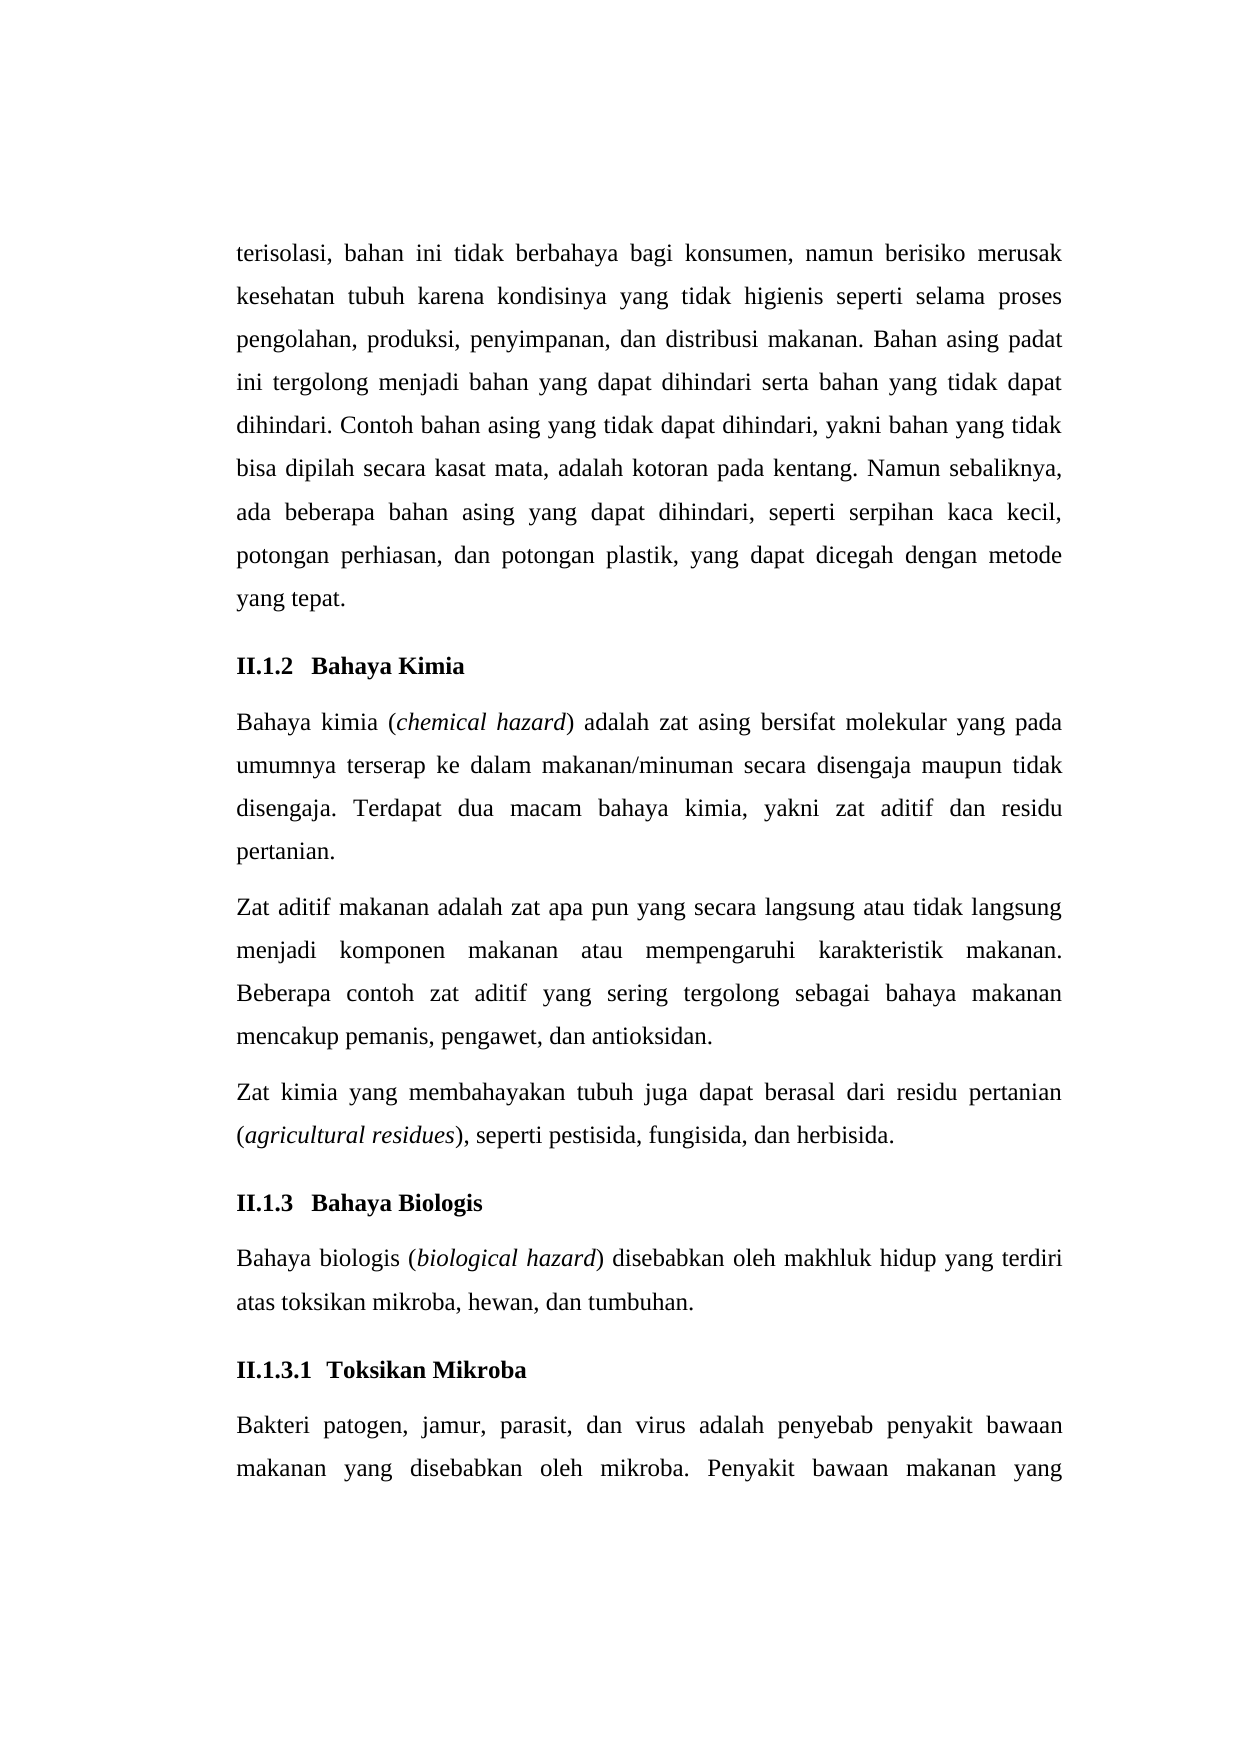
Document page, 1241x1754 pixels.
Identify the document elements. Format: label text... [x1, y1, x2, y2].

text Bahaya biologis (biological hazard) disebabkan oleh makhluk hidup yang terdiri atas toksikan mikroba, hewan, dan tumbuhan. [236, 1243, 1063, 1315]
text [236, 1410, 1063, 1482]
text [236, 238, 1063, 612]
text Bahaya kimia (chemical hazard) adalah zat asing bersifat molekular yang pada umumnya terserap ke dalam makanan/minuman secara disengaja maupun tidak disengaja. Terdapat dua macam bahaya kimia, yakni zat aditif dan residu pertanian. [236, 707, 1063, 865]
subtitle Bahaya Kimia [236, 651, 1063, 680]
text Zat aditif makanan adalah zat apa pun yang secara langsung atau tidak langsung menjadi komponen makanan atau mempengaruhi karakteristik makanan. Beberapa contoh zat aditif yang sering tergolong sebagai bahaya makanan mencakup pemanis, pengawet, dan antioksidan. [236, 892, 1063, 1050]
subtitle Toksikan Mikroba [236, 1355, 1063, 1383]
text Zat kimia yang membahayakan tubuh juga dapat berasal dari residu pertanian (agricultural residues), seperti pestisida, fungisida, dan herbisida. [236, 1077, 1063, 1148]
subtitle Bahaya Biologis [236, 1188, 1063, 1217]
